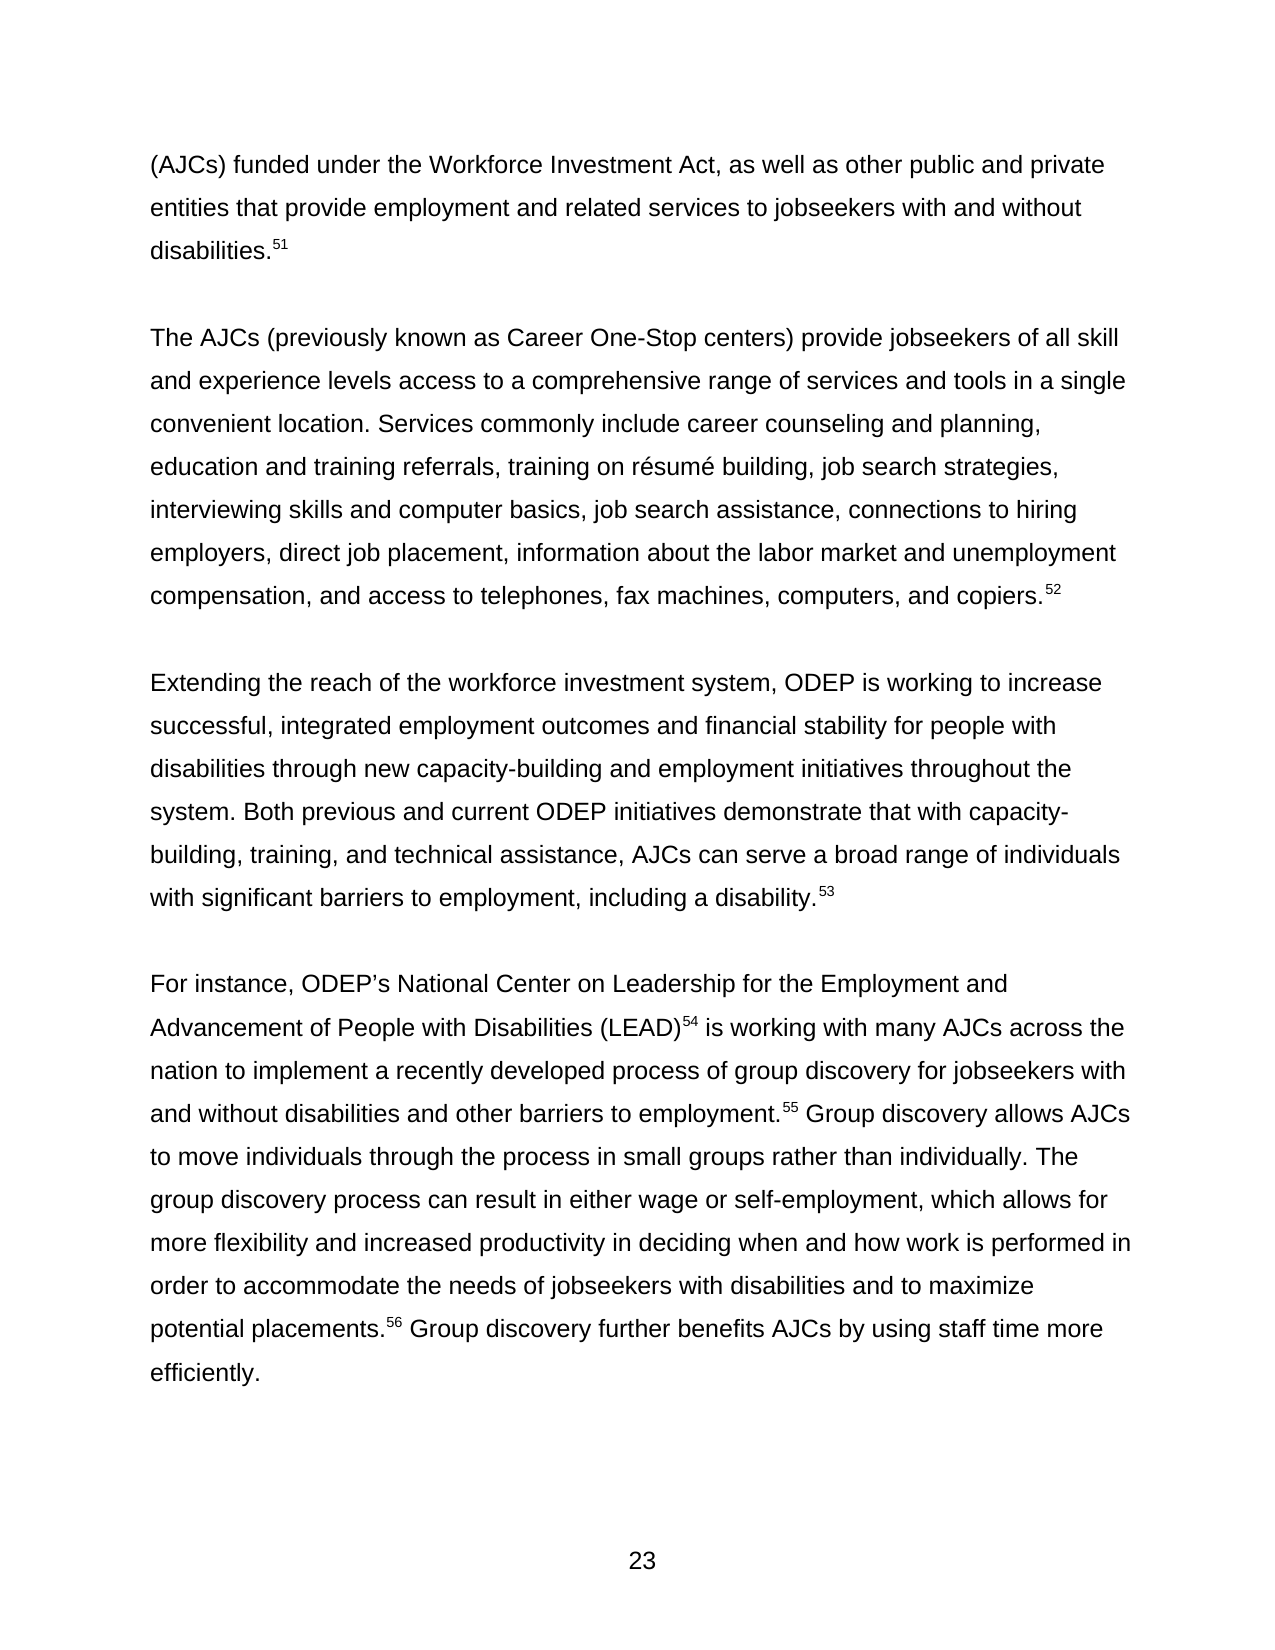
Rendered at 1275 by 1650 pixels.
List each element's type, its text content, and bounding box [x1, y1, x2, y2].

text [150, 150, 1134, 265]
text The AJCs (previously known as Career One-Stop centers) provide jobseekers of all skill and experience levels access to a comprehensive range of services and tools in a single convenient location. Services commonly include career counseling and planning, education and training referrals, training on résumé building, job search strategies, interviewing skills and computer basics, job search assistance, connections to hiring employers, direct job placement, information about the labor market and unemployment compensation, and access to telephones, fax machines, computers, and copiers. [150, 322, 1134, 610]
text For instance, ODEP’s National Center on Leadership for the Employment and Advancement of People with Disabilities (LEAD) is working with many AJCs across the nation to implement a recently developed process of group discovery for jobseekers with and without disabilities and other barriers to employment. Group discovery allows AJCs to move individuals through the process in small groups rather than individually. The group discovery process can result in either wage or self-employment, which allows for more flexibility and increased productivity in deciding when and how work is performed in order to accommodate the needs of jobseekers with disabilities and to maximize potential placements. Group discovery further benefits AJCs by using staff time more efficiently. [150, 969, 1134, 1386]
text Extending the reach of the workforce investment system, ODEP is working to increase successful, integrated employment outcomes and financial stability for people with disabilities through new capacity-building and employment initiatives throughout the system. Both previous and current ODEP initiatives demonstrate that with capacity-building, training, and technical assistance, AJCs can serve a broad range of individuals with significant barriers to employment, including a disability. [150, 667, 1134, 912]
